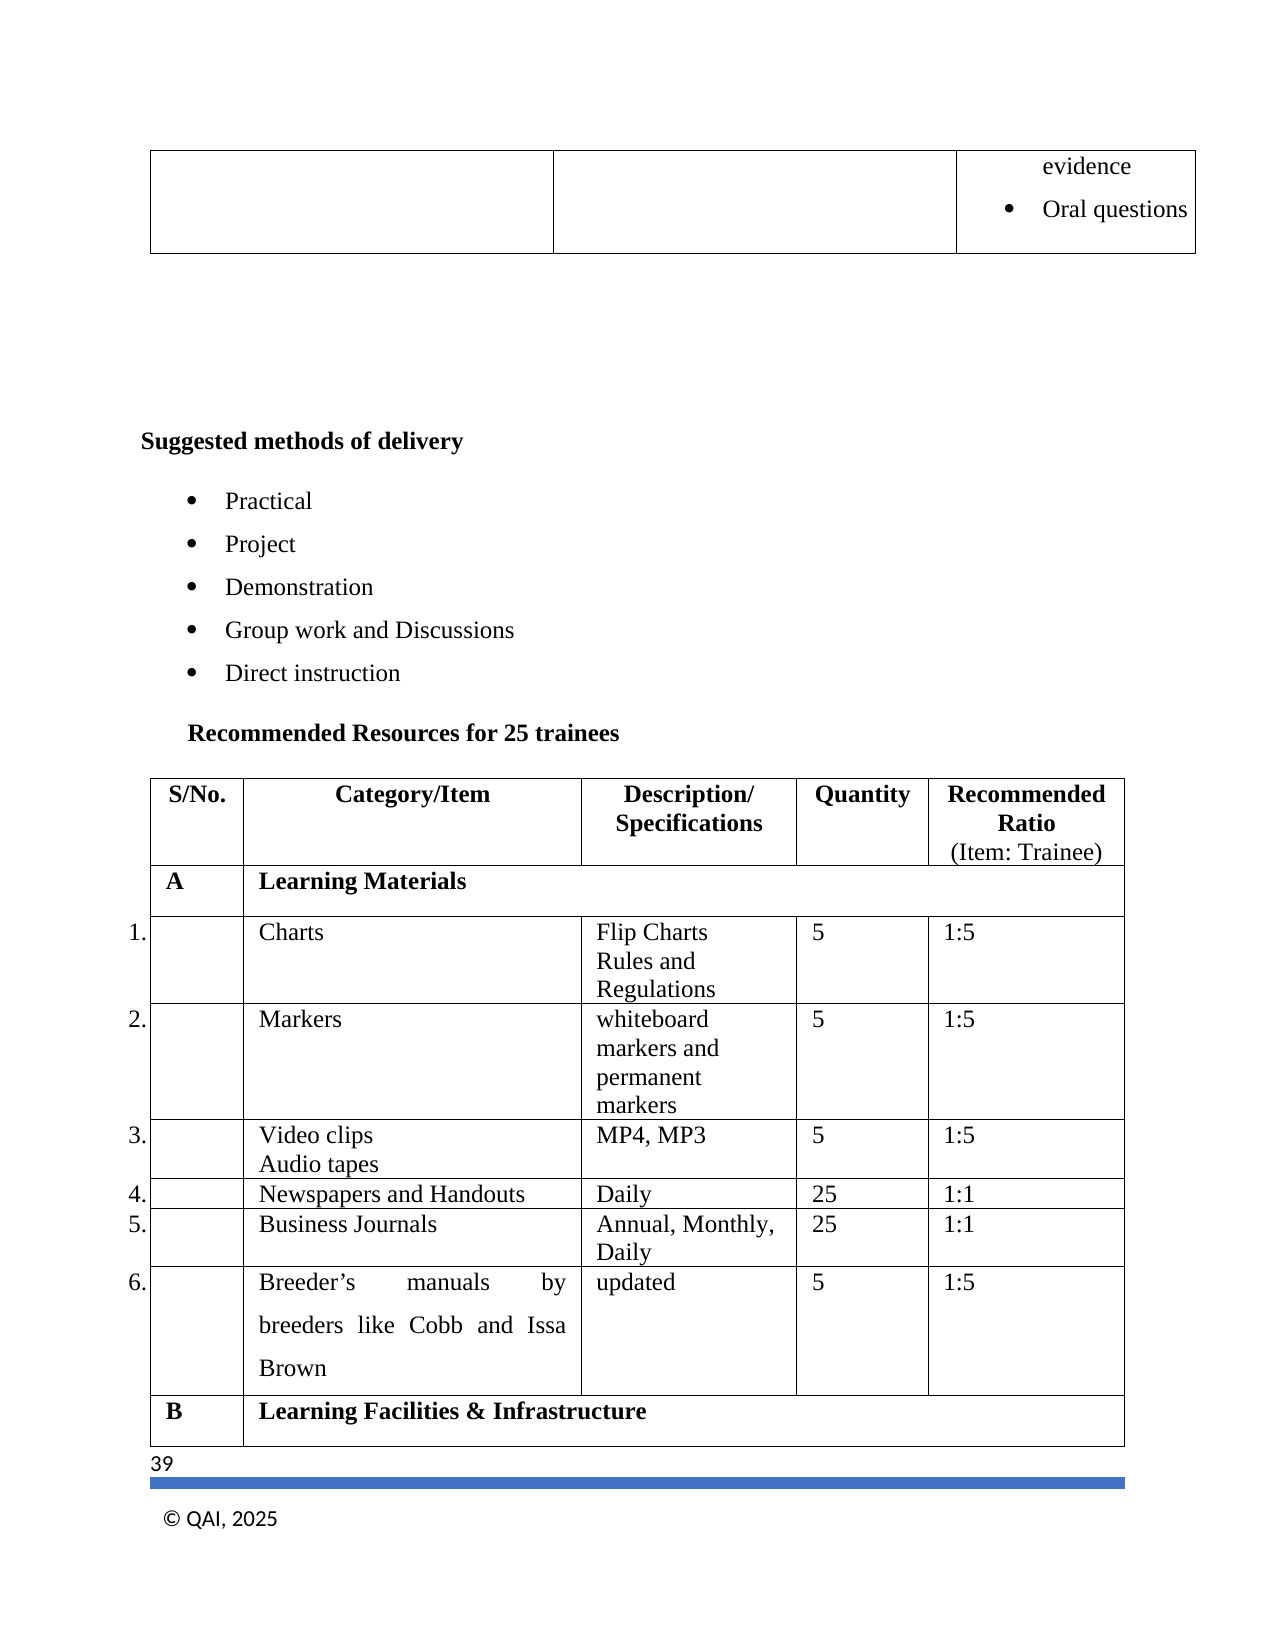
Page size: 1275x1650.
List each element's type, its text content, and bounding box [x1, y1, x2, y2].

table_cell Daily [582, 1179, 796, 1208]
table_cell 5 [797, 1267, 928, 1395]
table_header S/No. [151, 779, 243, 865]
table_cell [151, 1267, 243, 1395]
table_cell A [151, 866, 243, 916]
table_cell 5 [797, 1120, 928, 1178]
table_cell MP4, MP3 [582, 1120, 796, 1178]
table_cell [151, 917, 243, 1003]
table_cell whiteboard markers and permanent markers [582, 1004, 796, 1119]
table_cell Breeder’s manuals by breeders like Cobb and Issa Brown [244, 1267, 581, 1395]
table_cell [151, 1179, 243, 1208]
table_cell [151, 1120, 243, 1178]
list Practical [187, 486, 1125, 515]
table_cell 1:5 [929, 1120, 1124, 1178]
table_cell Annual, Monthly, Daily [582, 1209, 796, 1266]
table_cell 1:1 [929, 1179, 1124, 1208]
table_cell updated [582, 1267, 796, 1395]
table_cell 1:5 [929, 1004, 1124, 1119]
table_cell 5 [797, 917, 928, 1003]
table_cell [151, 151, 553, 253]
list Group work and Discussions [187, 615, 1125, 644]
text Recommended Resources for 25 trainees [187, 718, 1191, 747]
table_cell Video clips Audio tapes [244, 1120, 581, 1178]
table_cell Learning Materials [244, 866, 1124, 916]
list Direct instruction [187, 658, 1125, 687]
table_header Quantity [797, 779, 928, 865]
table_header Recommended Ratio (Item: Trainee) [929, 779, 1124, 865]
table_cell [151, 1004, 243, 1119]
table_cell 5 [797, 1004, 928, 1119]
list Demonstration [187, 572, 1125, 601]
table_header Description/ Specifications [582, 779, 796, 865]
table_cell 1:5 [929, 917, 1124, 1003]
table_cell [151, 1209, 243, 1266]
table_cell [957, 151, 1195, 253]
table_cell 1:1 [929, 1209, 1124, 1266]
table_cell B [151, 1396, 243, 1446]
table_header Category/Item [244, 779, 581, 865]
table_cell Charts [244, 917, 581, 1003]
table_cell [554, 151, 956, 253]
table_cell 1:5 [929, 1267, 1124, 1395]
text Suggested methods of delivery [103, 426, 1191, 455]
table_cell 25 [797, 1179, 928, 1208]
list Project [187, 529, 1125, 558]
table_cell Business Journals [244, 1209, 581, 1266]
table_cell Flip Charts Rules and Regulations [582, 917, 796, 1003]
table_cell Newspapers and Handouts [244, 1179, 581, 1208]
table_cell 25 [797, 1209, 928, 1266]
table_cell Markers [244, 1004, 581, 1119]
table_cell Learning Facilities & Infrastructure [244, 1396, 1124, 1446]
